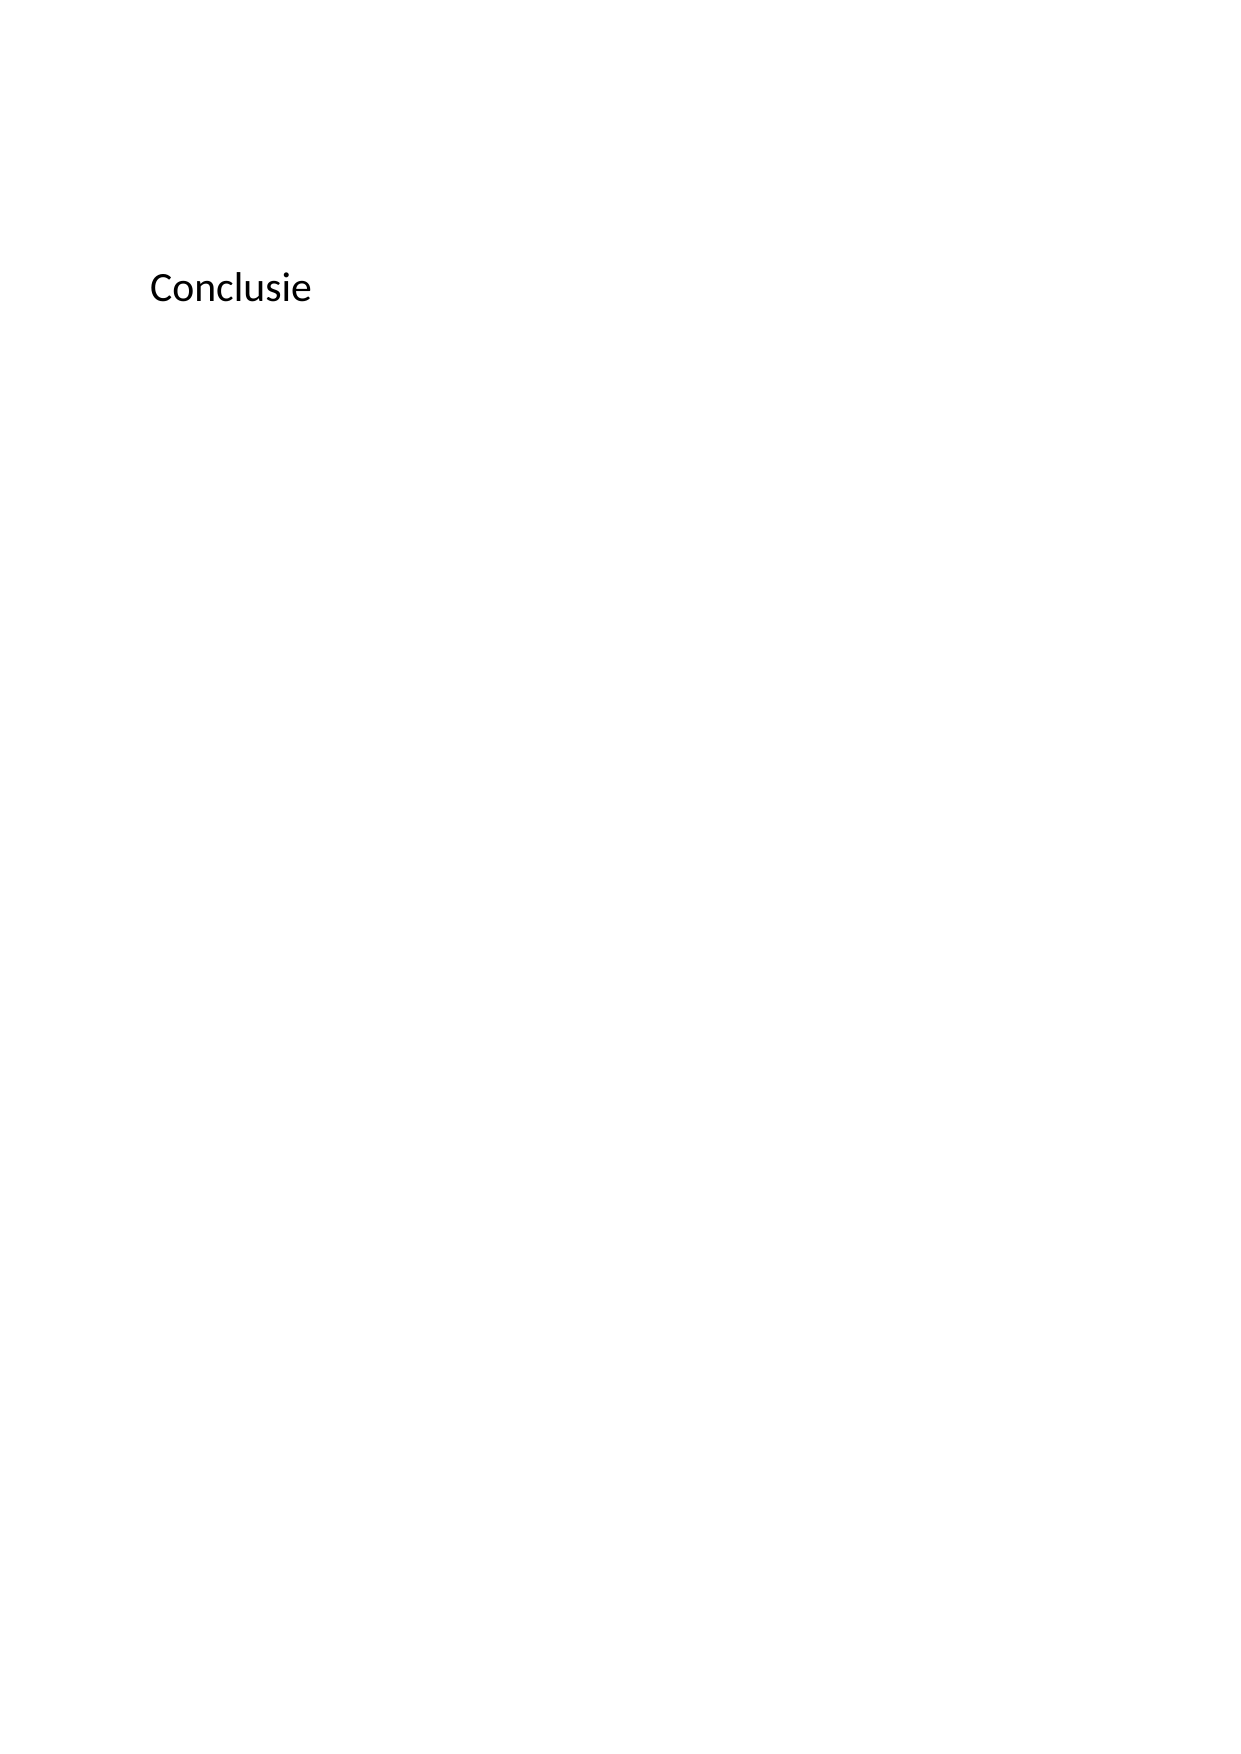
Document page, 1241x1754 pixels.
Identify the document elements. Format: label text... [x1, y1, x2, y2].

subtitle Conclusie [150, 261, 1090, 312]
